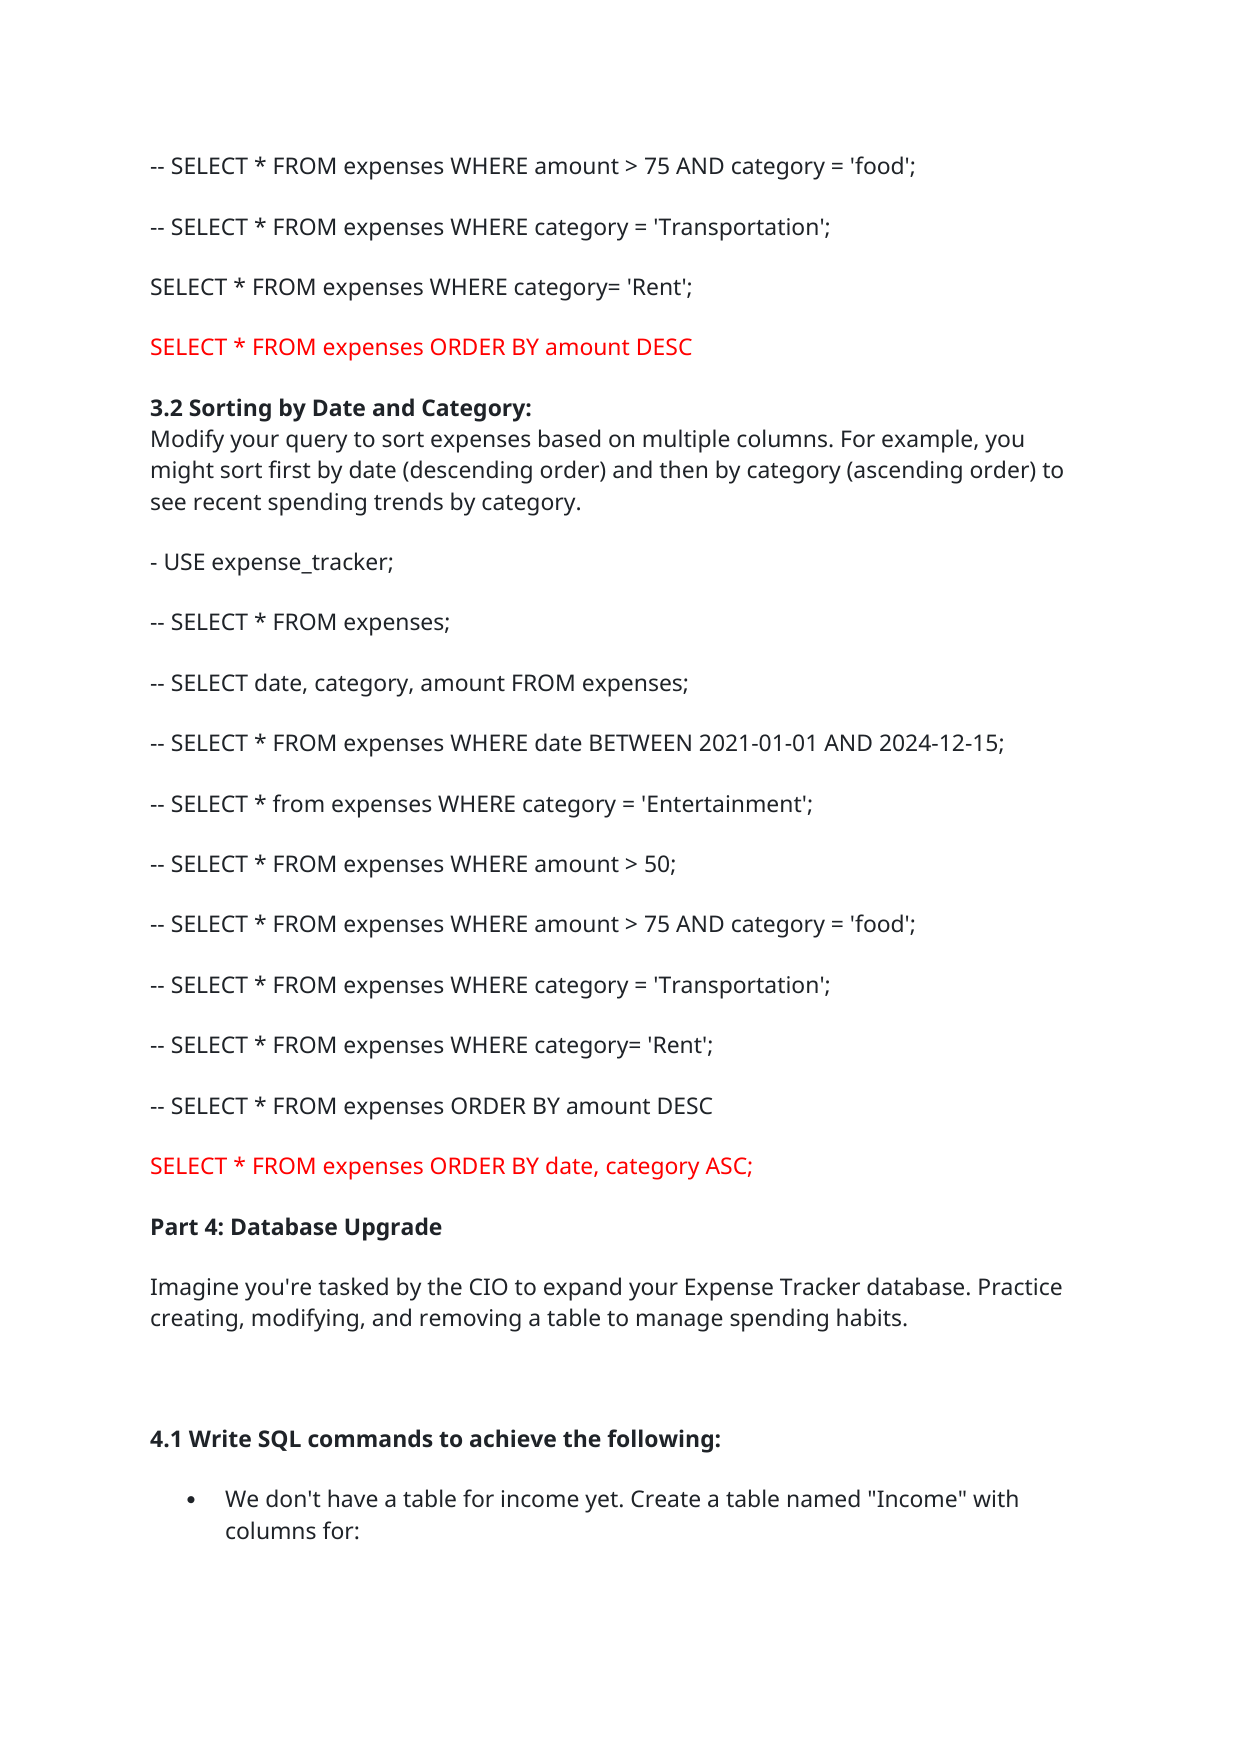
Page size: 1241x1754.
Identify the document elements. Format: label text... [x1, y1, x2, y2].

text -- SELECT * FROM expenses; [150, 606, 1090, 637]
text SELECT * FROM expenses ORDER BY amount DESC [150, 331, 1090, 362]
text 4.1 Write SQL commands to achieve the following: [150, 1423, 1090, 1454]
text Part 4: Database Upgrade [150, 1210, 1090, 1242]
text -- SELECT * FROM expenses WHERE date BETWEEN 2021-01-01 AND 2024-12-15; [150, 727, 1090, 758]
text SELECT * FROM expenses ORDER BY date, category ASC; [150, 1150, 1090, 1181]
text -- SELECT * FROM expenses WHERE amount > 75 AND category = 'food'; [150, 150, 1090, 181]
text -- SELECT * FROM expenses WHERE category = 'Transportation'; [150, 210, 1090, 242]
text -- SELECT * FROM expenses WHERE category= 'Rent'; [150, 1029, 1090, 1060]
text -- SELECT date, category, amount FROM expenses; [150, 667, 1090, 698]
text -- SELECT * FROM expenses ORDER BY amount DESC [150, 1089, 1090, 1121]
list We don't have a table for income yet. Create a table named "Income" with columns for: [187, 1483, 1090, 1546]
text -- SELECT * FROM expenses WHERE category = 'Transportation'; [150, 969, 1090, 1000]
text 3.2 Sorting by Date and Category: Modify your query to sort expenses based on multiple columns. For example, you might sort first by date (descending order) and then by category (ascending order) to see recent spending trends by category. [150, 392, 1090, 517]
text -- SELECT * FROM expenses WHERE amount > 75 AND category = 'food'; [150, 908, 1090, 939]
text Imagine you're tasked by the CIO to expand your Expense Tracker database. Practice creating, modifying, and removing a table to manage spending habits. [150, 1271, 1090, 1333]
text -- SELECT * from expenses WHERE category = 'Entertainment'; [150, 787, 1090, 819]
text - USE expense_tracker; [150, 546, 1090, 577]
text -- SELECT * FROM expenses WHERE amount > 50; [150, 848, 1090, 879]
text SELECT * FROM expenses WHERE category= 'Rent'; [150, 271, 1090, 302]
